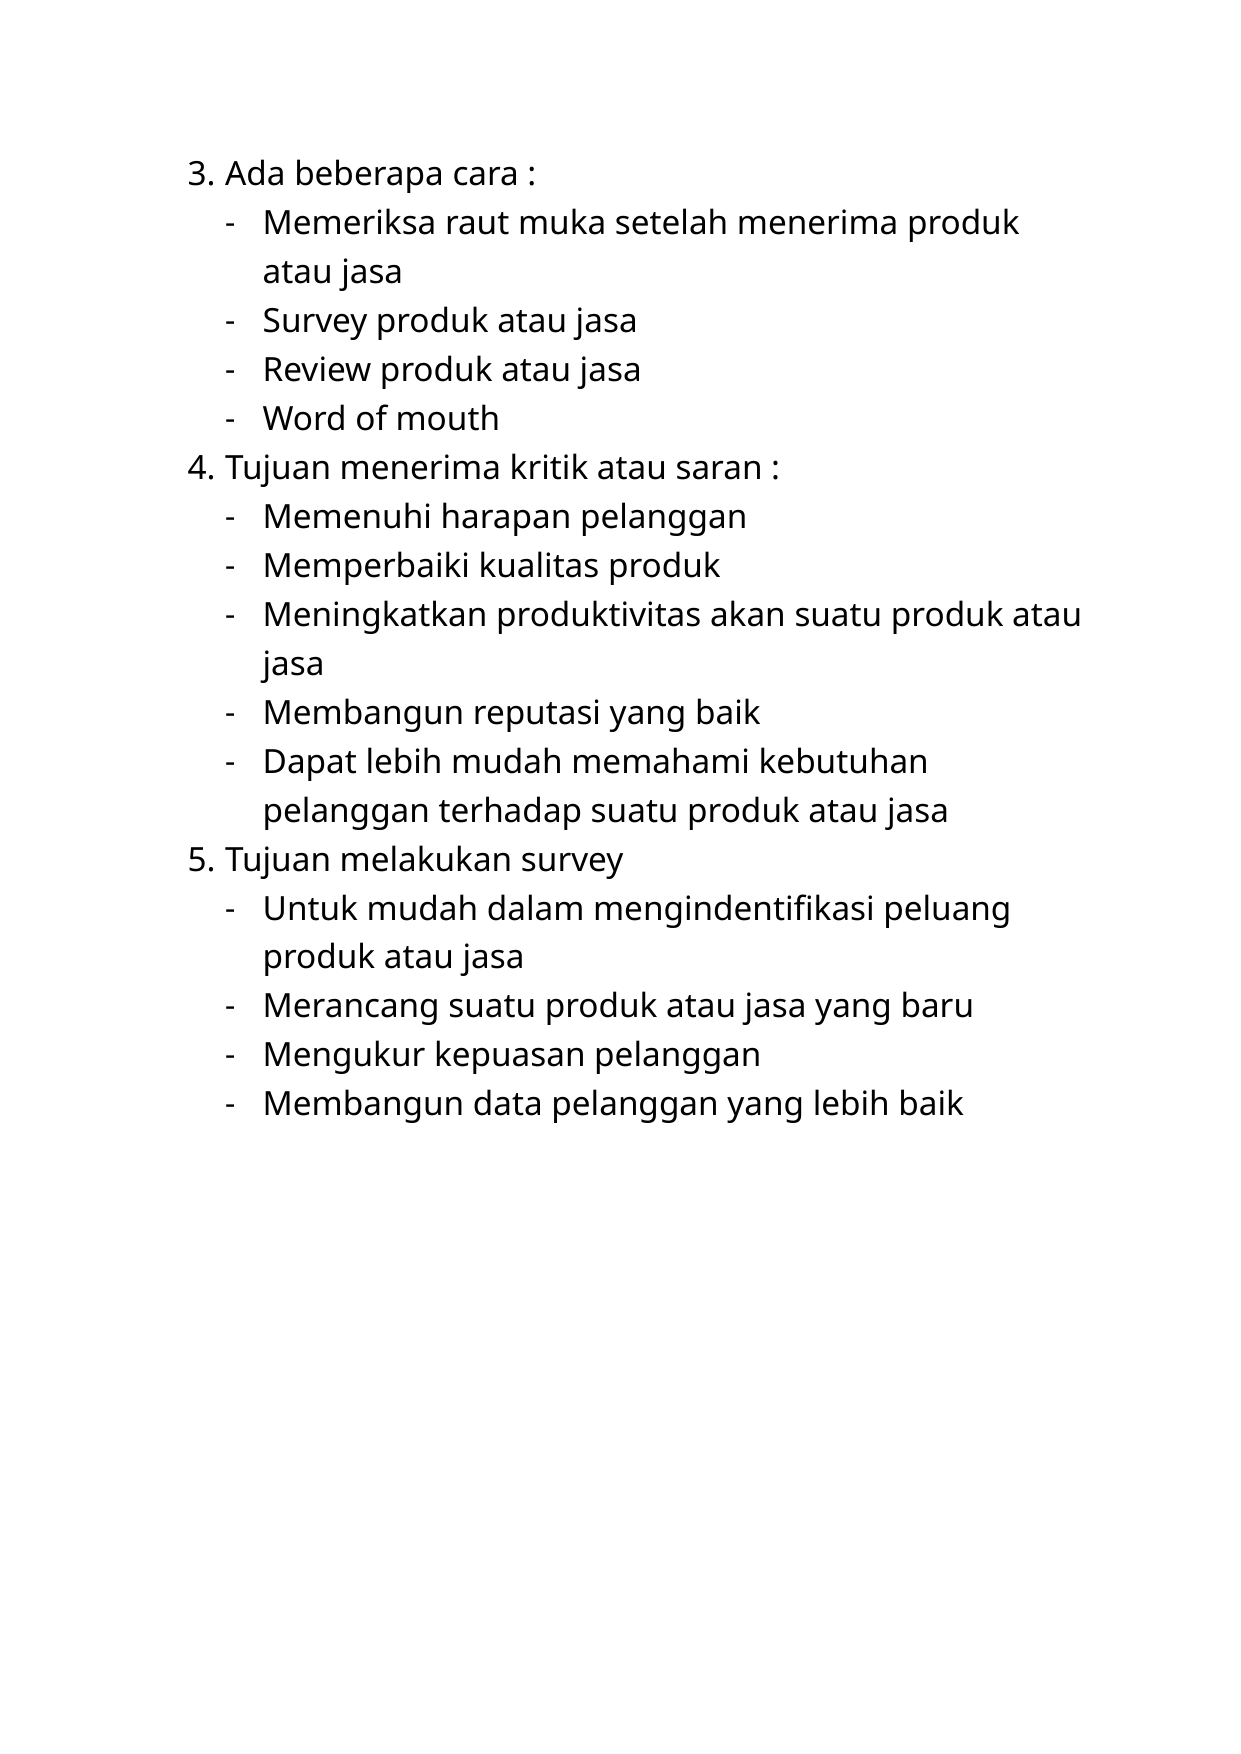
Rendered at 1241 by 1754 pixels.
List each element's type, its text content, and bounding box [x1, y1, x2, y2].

list Membangun data pelanggan yang lebih baik [225, 1080, 1090, 1126]
list Survey produk atau jasa [225, 297, 1090, 342]
list Mengukur kepuasan pelanggan [225, 1031, 1090, 1077]
list Memperbaiki kualitas produk [225, 542, 1090, 587]
list Word of mouth [225, 395, 1090, 440]
list Untuk mudah dalam mengindentifikasi peluang produk atau jasa [225, 884, 1090, 979]
list Review produk atau jasa [225, 346, 1090, 391]
list Ada beberapa cara : [187, 150, 1090, 195]
list Tujuan melakukan survey [187, 835, 1090, 881]
list Dapat lebih mudah memahami kebutuhan pelanggan terhadap suatu produk atau jasa [225, 737, 1090, 832]
list Meningkatkan produktivitas akan suatu produk atau jasa [225, 591, 1090, 685]
list Tujuan menerima kritik atau saran : [187, 444, 1090, 489]
list Merancang suatu produk atau jasa yang baru [225, 982, 1090, 1028]
list Membangun reputasi yang baik [225, 688, 1090, 734]
list Memeriksa raut muka setelah menerima produk atau jasa [225, 199, 1090, 293]
list Memenuhi harapan pelanggan [225, 493, 1090, 538]
